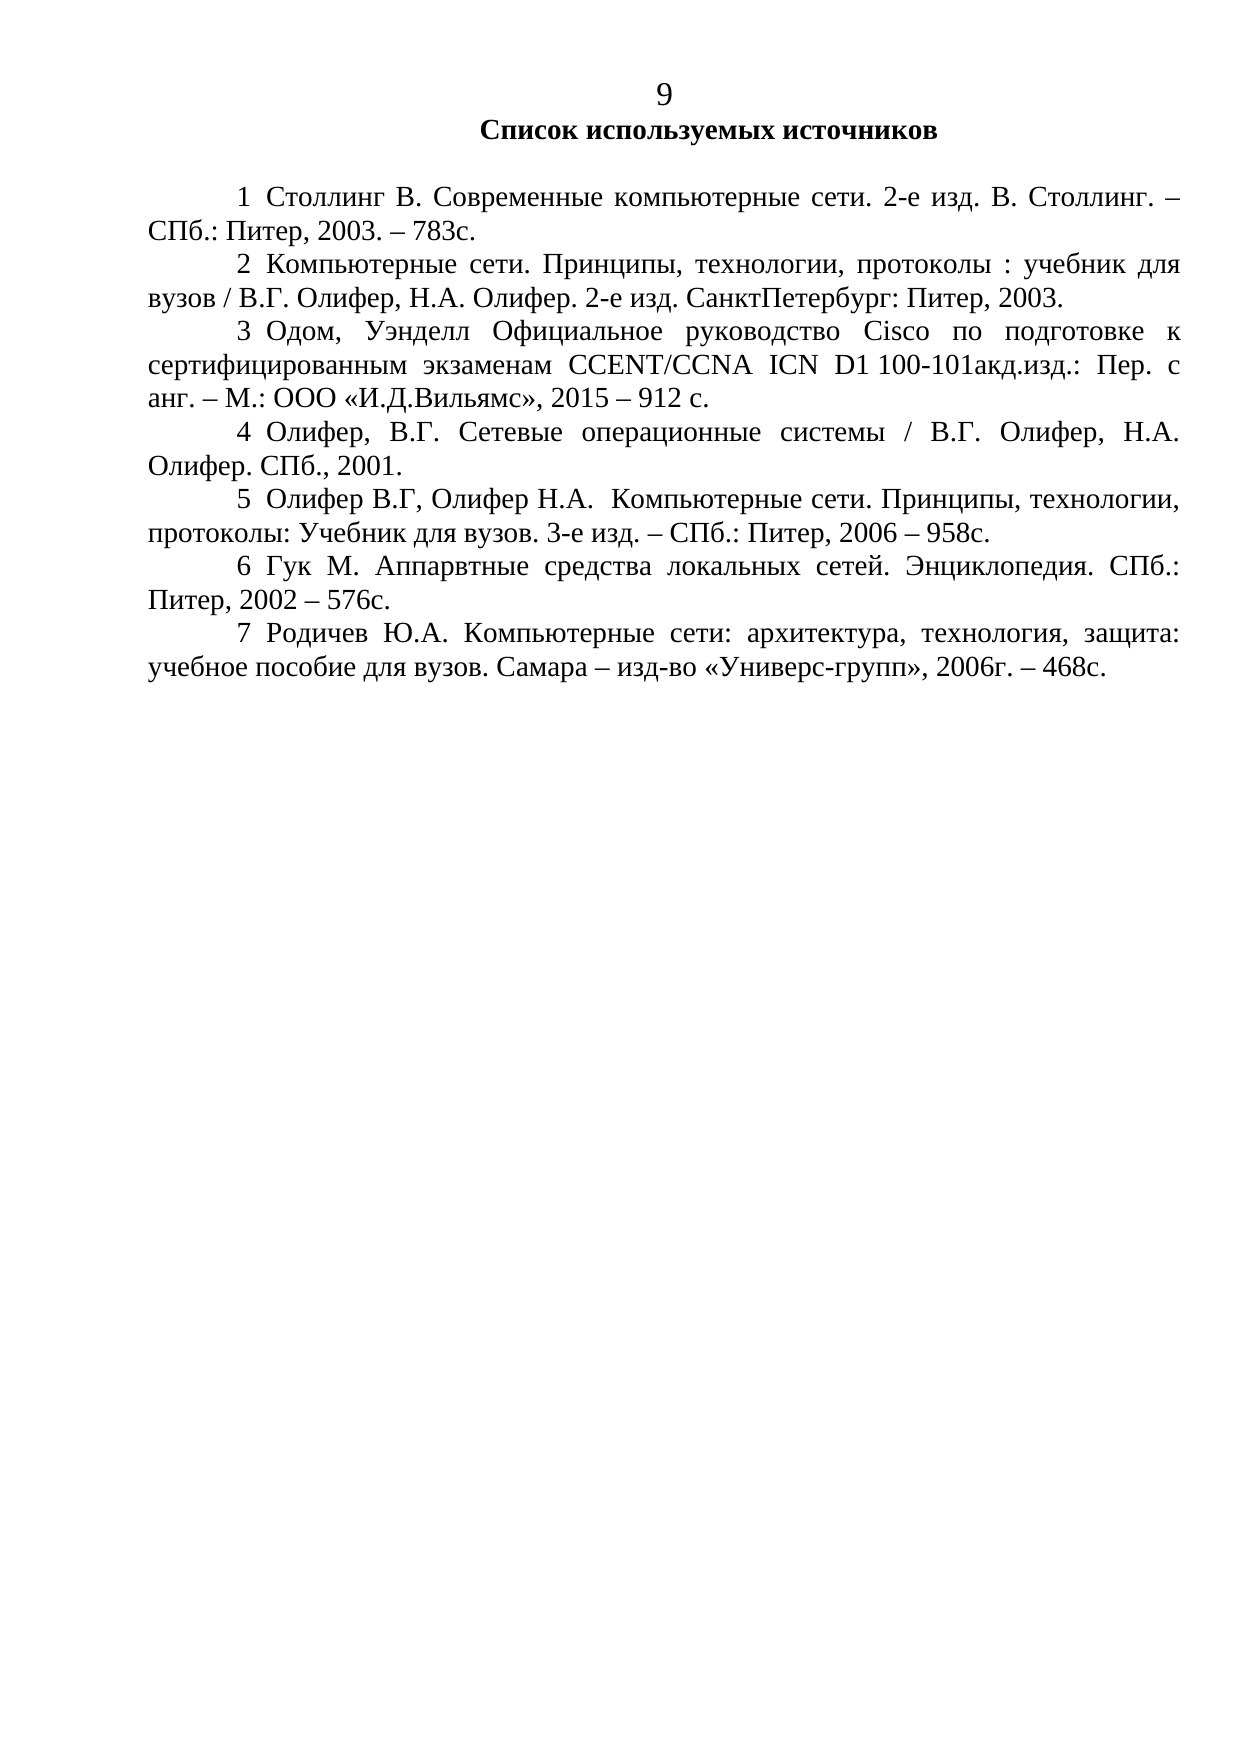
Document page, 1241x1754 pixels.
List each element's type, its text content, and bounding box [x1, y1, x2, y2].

list Гук М. Аппарвтные средства локальных сетей. Энциклопедия. СПб.: Питер, 2002 – 576с. [148, 548, 1181, 615]
text Список используемых источников [148, 112, 1181, 146]
list Столлинг В. Современные компьютерные сети. 2-е изд. В. Столлинг. – СПб.: Питер, 2003. – 783с. [148, 179, 1181, 246]
list Компьютерные сети. Принципы, технологии, протоколы : учебник для вузов / В.Г. Олифер, Н.А. Олифер. 2-е изд. СанктПетербург: Питер, 2003. [148, 246, 1181, 313]
list Родичев Ю.А. Компьютерные сети: архитектура, технология, защита: учебное пособие для вузов. Самара – изд-во «Универс-групп», 2006г. – 468с. [148, 615, 1181, 682]
list Олифер, В.Г. Сетевые операционные системы / В.Г. Олифер, Н.А. Олифер. СПб., 2001. [148, 414, 1181, 481]
list Одом, Уэнделл Официальное руководство Cisco по подготовке к сертифицированным экзаменам CCENT/CCNA ICN D1 100-101акд.изд.: Пер. с анг. – М.: ООО «И.Д.Вильямс», 2015 – 912 с. [148, 313, 1181, 414]
list Олифер В.Г, Олифер Н.А. Компьютерные сети. Принципы, технологии, протоколы: Учебник для вузов. 3-е изд. – СПб.: Питер, 2006 – 958с. [148, 481, 1181, 548]
